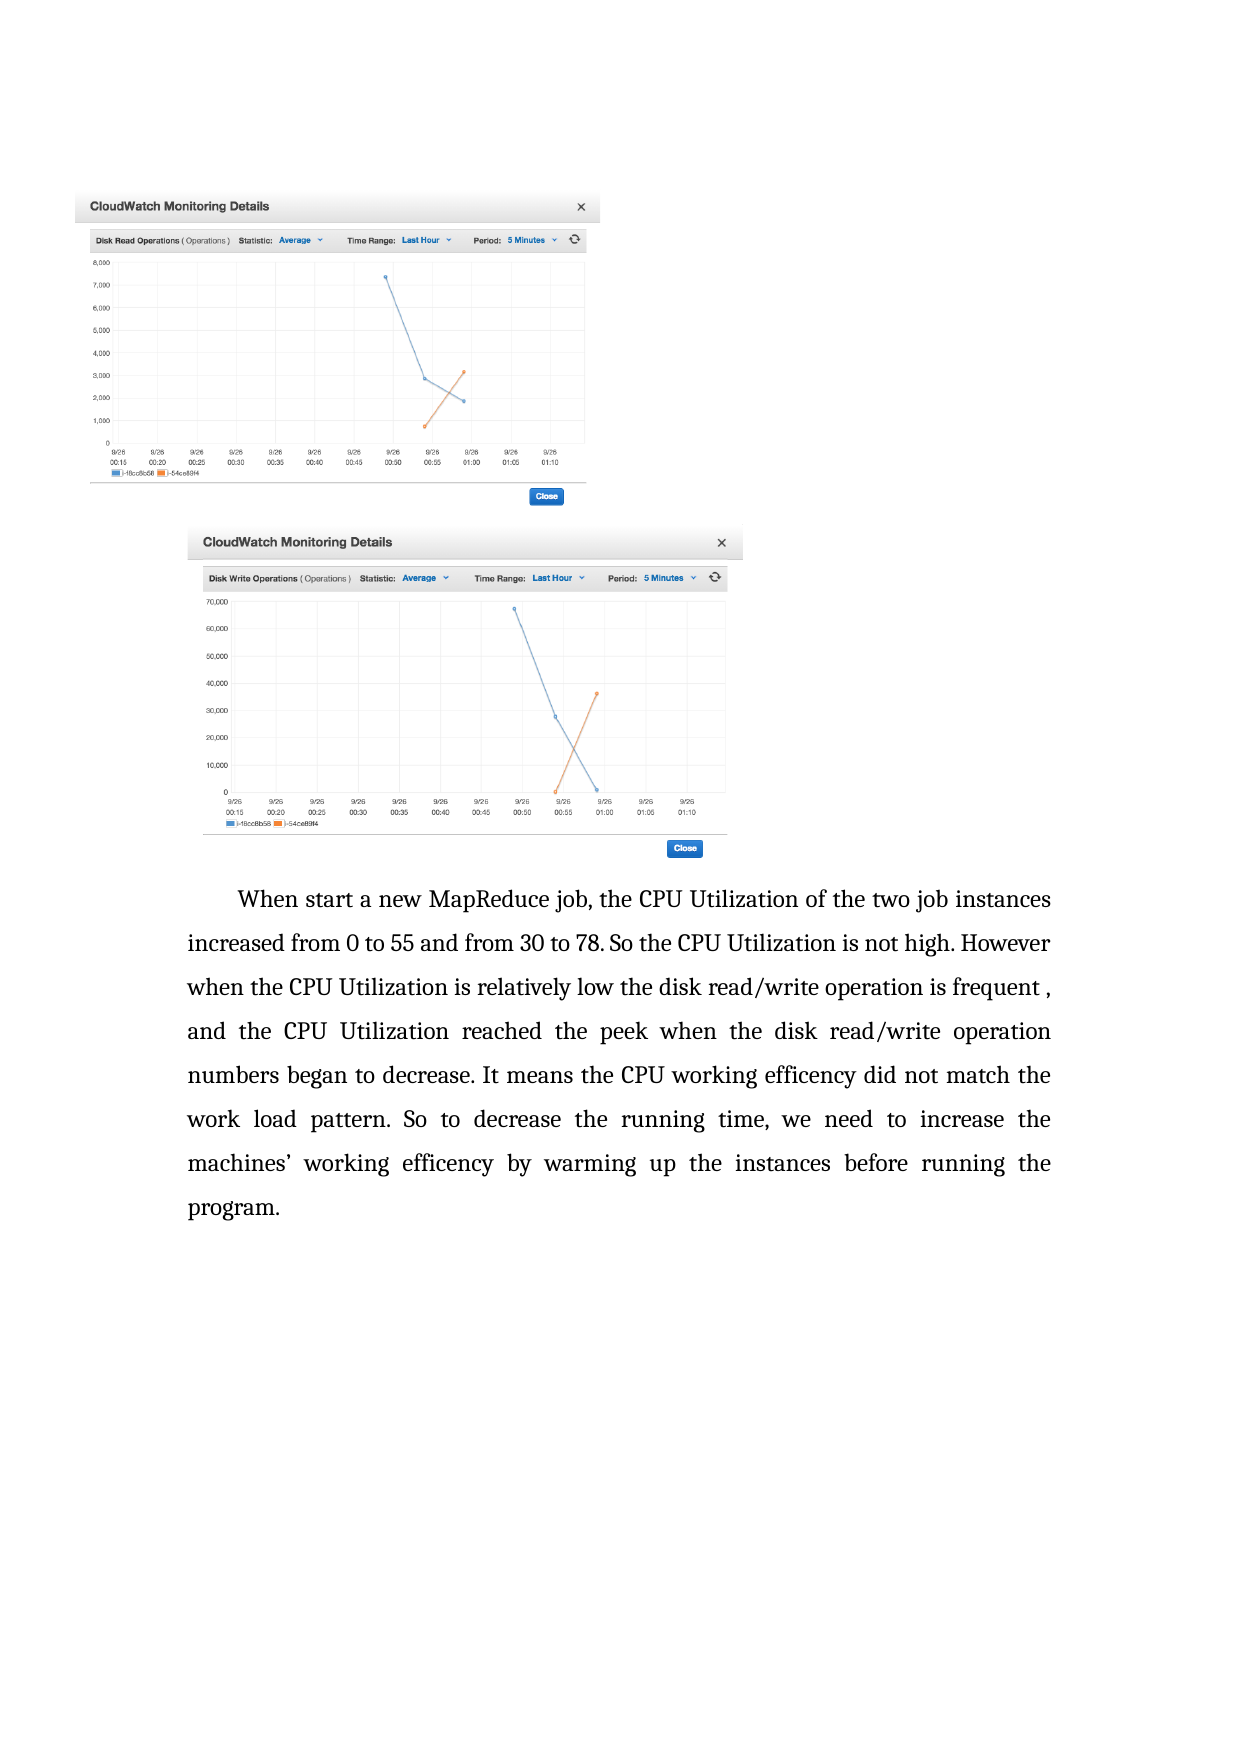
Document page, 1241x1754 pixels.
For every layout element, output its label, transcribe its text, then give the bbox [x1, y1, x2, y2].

picture [75, 189, 600, 516]
picture [187, 524, 743, 869]
text When start a new MapReduce job, the CPU Utilization of the two job instances increased from 0 to 55 and from 30 to 78. So the CPU Utilization is not high. However when the CPU Utilization is relatively low the disk read/write operation is frequent , and the CPU Utilization reached the peek when the disk read/write operation numbers began to decrease. It means the CPU working efficency did not match the work load pattern. So to decrease the running time, we need to increase the machines’ working efficency by warming up the instances before running the program. [187, 877, 1053, 1229]
